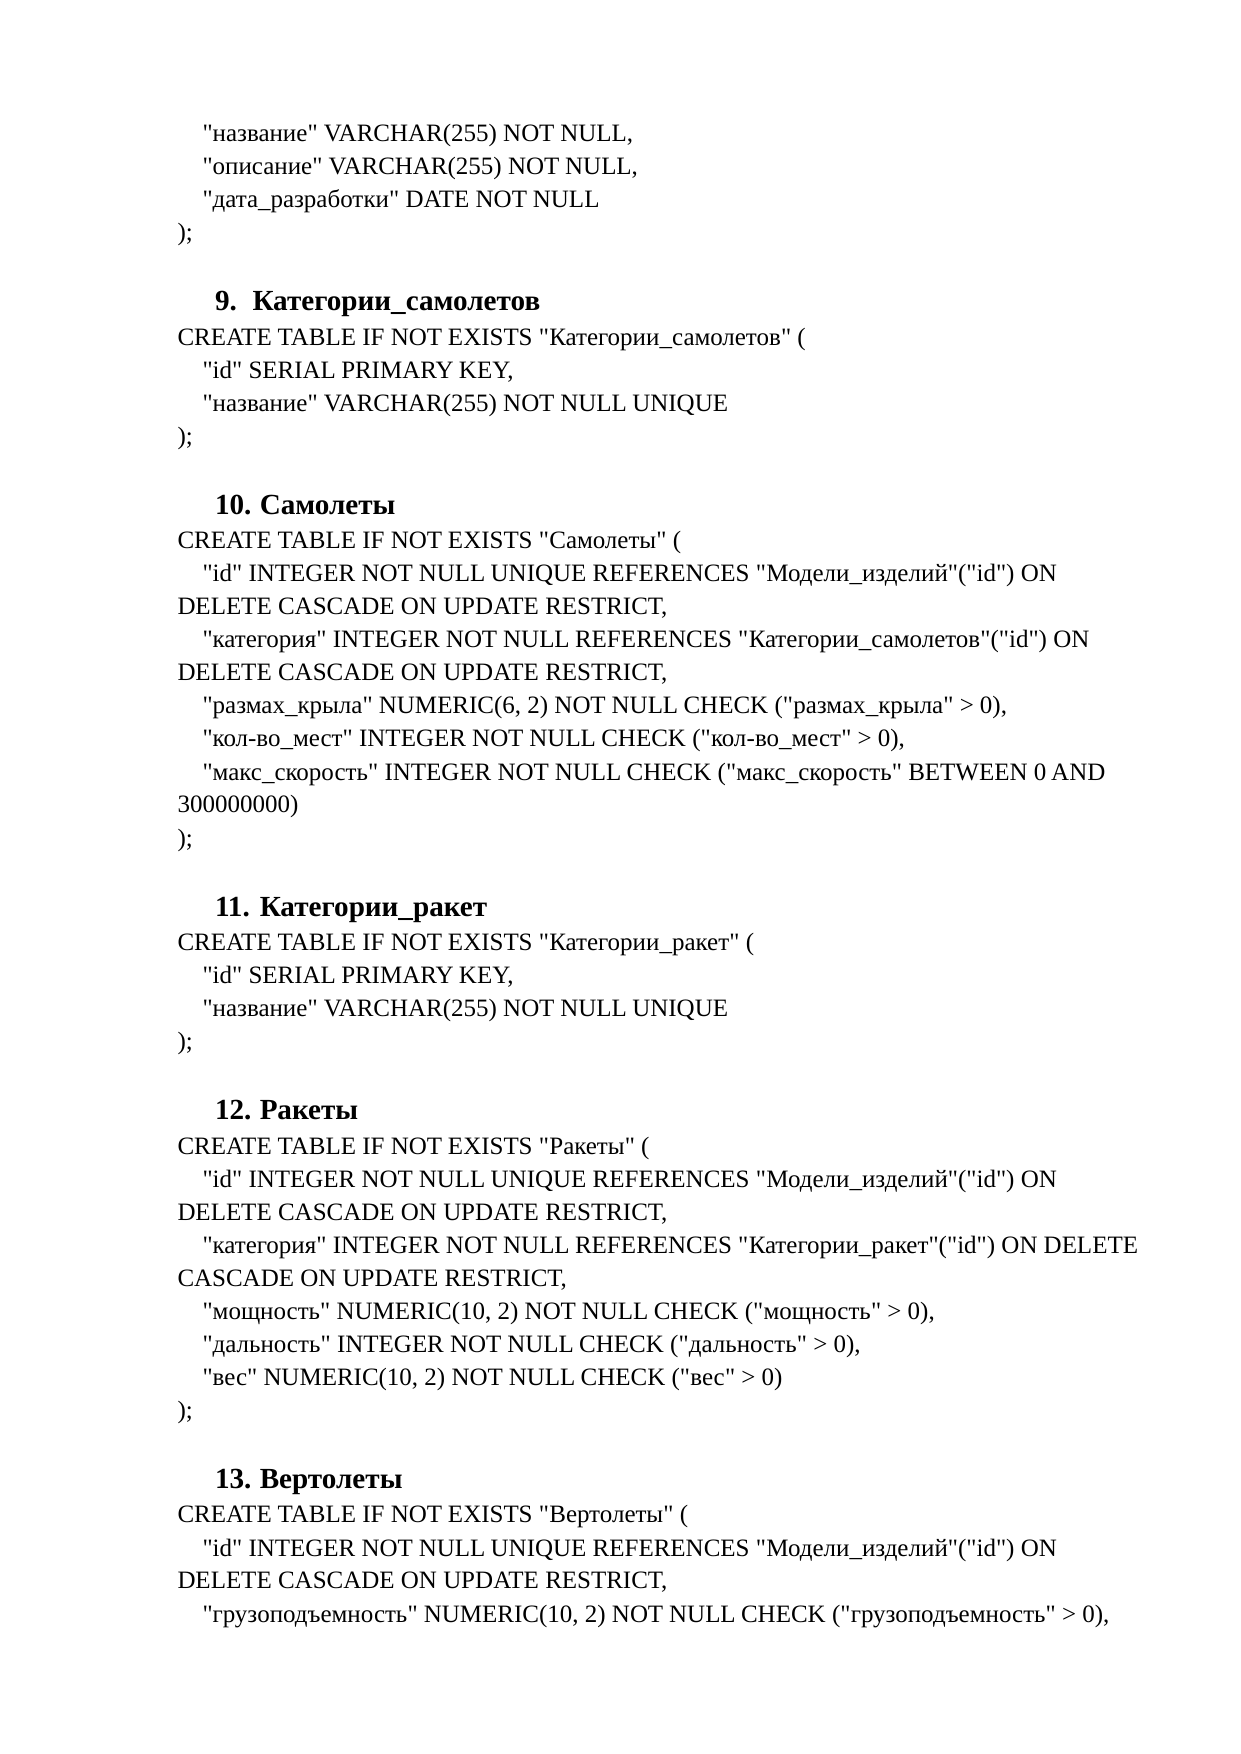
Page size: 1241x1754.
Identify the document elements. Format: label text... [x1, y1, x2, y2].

text "вес" NUMERIC(10, 2) NOT NULL CHECK ("вес" > 0) [177, 1362, 1152, 1391]
text "дальность" INTEGER NOT NULL CHECK ("дальность" > 0), [177, 1329, 1152, 1358]
text "мощность" NUMERIC(10, 2) NOT NULL CHECK ("мощность" > 0), [177, 1296, 1152, 1325]
text ); [177, 421, 1152, 449]
text CREATE TABLE IF NOT EXISTS "Категории_ракет" ( [177, 927, 1152, 956]
text "id" SERIAL PRIMARY KEY, [177, 960, 1152, 989]
text "название" VARCHAR(255) NOT NULL UNIQUE [177, 388, 1152, 417]
text "id" INTEGER NOT NULL UNIQUE REFERENCES "Модели_изделий"("id") ON DELETE CASCADE ON UPDATE RESTRICT, [177, 558, 1152, 620]
text "кол-во_мест" INTEGER NOT NULL CHECK ("кол-во_мест" > 0), [177, 723, 1152, 752]
list Самолеты [215, 487, 1152, 520]
text "категория" INTEGER NOT NULL REFERENCES "Категории_ракет"("id") ON DELETE CASCADE ON UPDATE RESTRICT, [177, 1230, 1152, 1292]
list Вертолеты [215, 1461, 1152, 1494]
text "грузоподъемность" NUMERIC(10, 2) NOT NULL CHECK ("грузоподъемность" > 0), [177, 1599, 1152, 1627]
text "название" VARCHAR(255) NOT NULL UNIQUE [177, 993, 1152, 1022]
text "id" INTEGER NOT NULL UNIQUE REFERENCES "Модели_изделий"("id") ON DELETE CASCADE ON UPDATE RESTRICT, [177, 1533, 1152, 1594]
text "макс_скорость" INTEGER NOT NULL CHECK ("макс_скорость" BETWEEN 0 AND 300000000) [177, 757, 1152, 818]
text ); [177, 1395, 1152, 1424]
list Ракеты [215, 1092, 1152, 1126]
list Категории_самолетов [215, 283, 1152, 317]
text "размах_крыла" NUMERIC(6, 2) NOT NULL CHECK ("размах_крыла" > 0), [177, 691, 1152, 719]
text "категория" INTEGER NOT NULL REFERENCES "Категории_самолетов"("id") ON DELETE CASCADE ON UPDATE RESTRICT, [177, 624, 1152, 686]
text ); [177, 217, 1152, 246]
text ); [177, 823, 1152, 851]
text CREATE TABLE IF NOT EXISTS "Самолеты" ( [177, 525, 1152, 554]
text CREATE TABLE IF NOT EXISTS "Ракеты" ( [177, 1131, 1152, 1159]
text "название" VARCHAR(255) NOT NULL, [177, 118, 1152, 147]
text "id" SERIAL PRIMARY KEY, [177, 355, 1152, 383]
text CREATE TABLE IF NOT EXISTS "Вертолеты" ( [177, 1499, 1152, 1528]
text "описание" VARCHAR(255) NOT NULL, [177, 151, 1152, 180]
list Категории_ракет [215, 889, 1152, 922]
text "дата_разработки" DATE NOT NULL [177, 184, 1152, 213]
text CREATE TABLE IF NOT EXISTS "Категории_самолетов" ( [177, 322, 1152, 351]
text ); [177, 1026, 1152, 1055]
text "id" INTEGER NOT NULL UNIQUE REFERENCES "Модели_изделий"("id") ON DELETE CASCADE ON UPDATE RESTRICT, [177, 1164, 1152, 1226]
